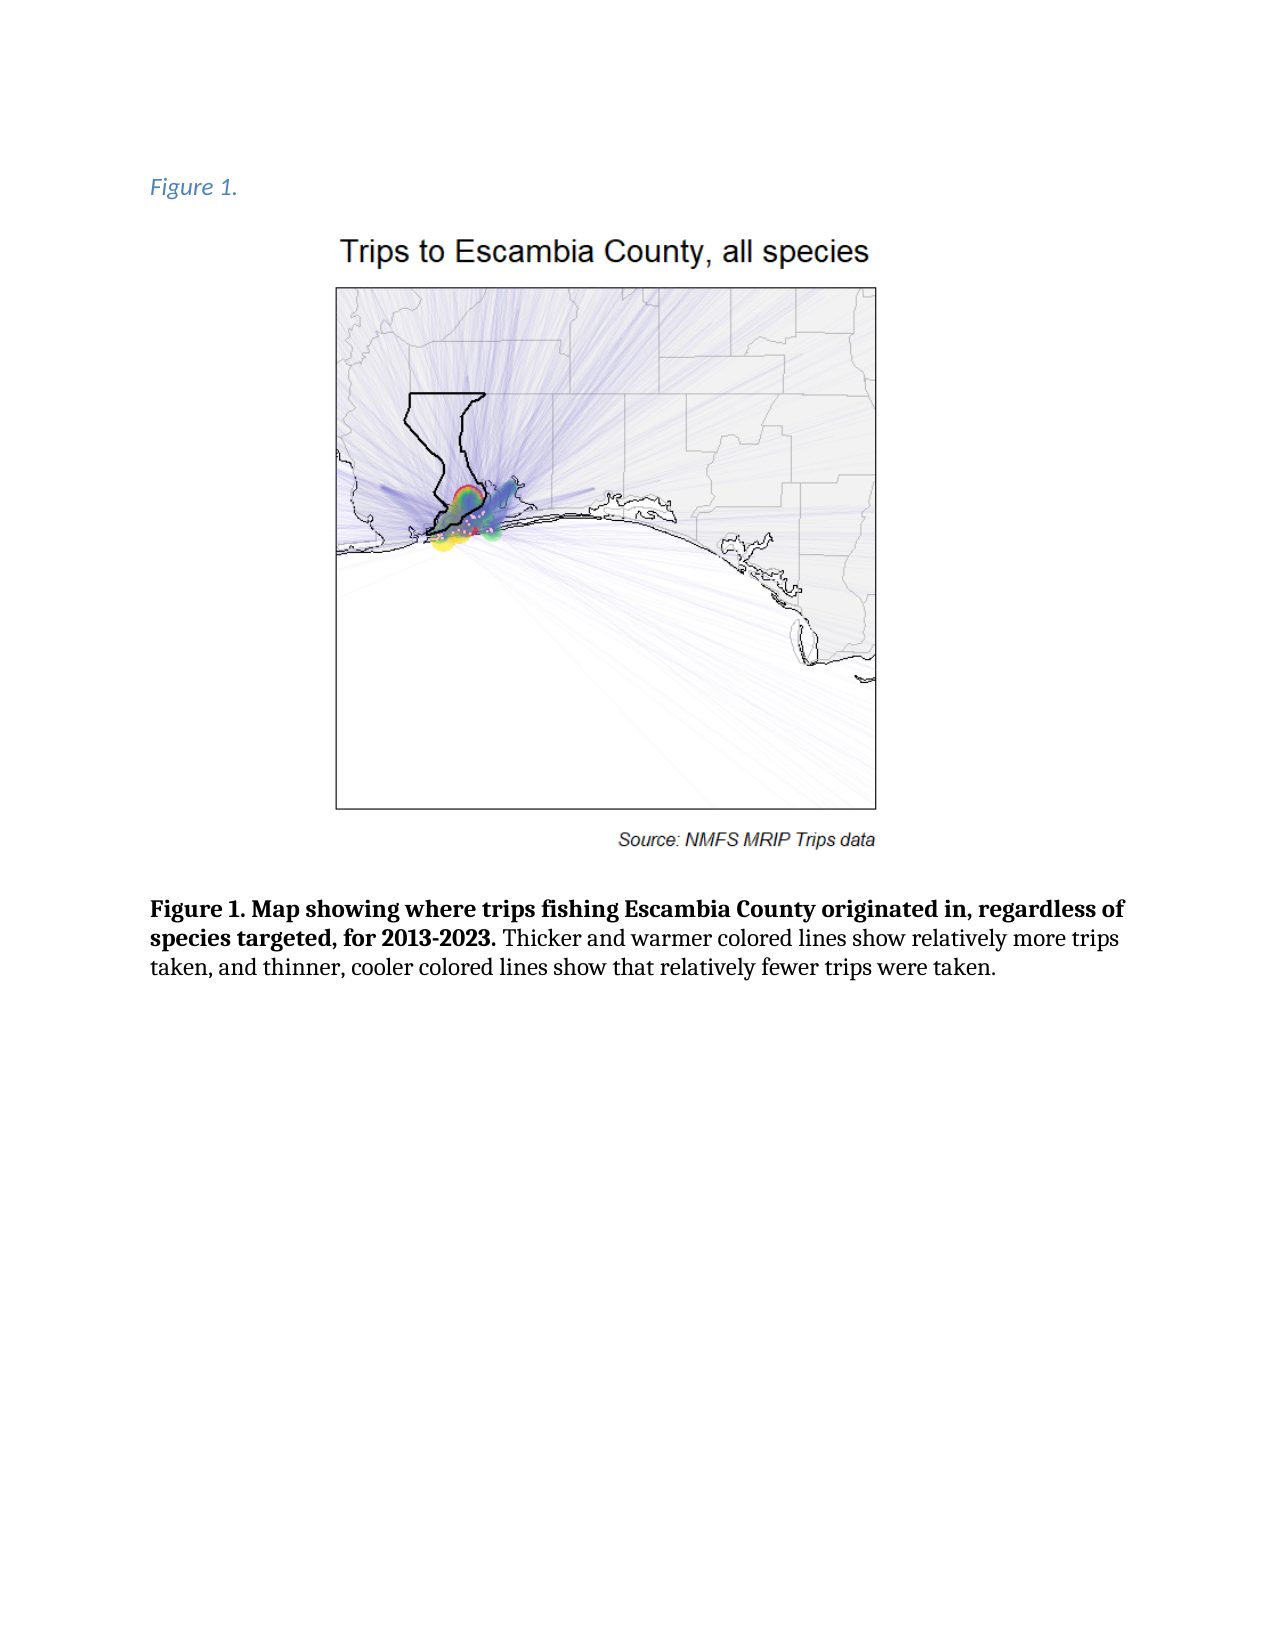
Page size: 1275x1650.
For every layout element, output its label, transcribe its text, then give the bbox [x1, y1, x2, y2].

text Figure 1. Map showing where trips fishing Escambia County originated in, regardless of species targeted, for 2013-2023. Thicker and warmer colored lines show relatively more trips taken, and thinner, cooler colored lines show that relatively fewer trips were taken. [150, 895, 1125, 981]
picture [168, 220, 1044, 877]
subtitle Figure 1. [150, 171, 1125, 201]
